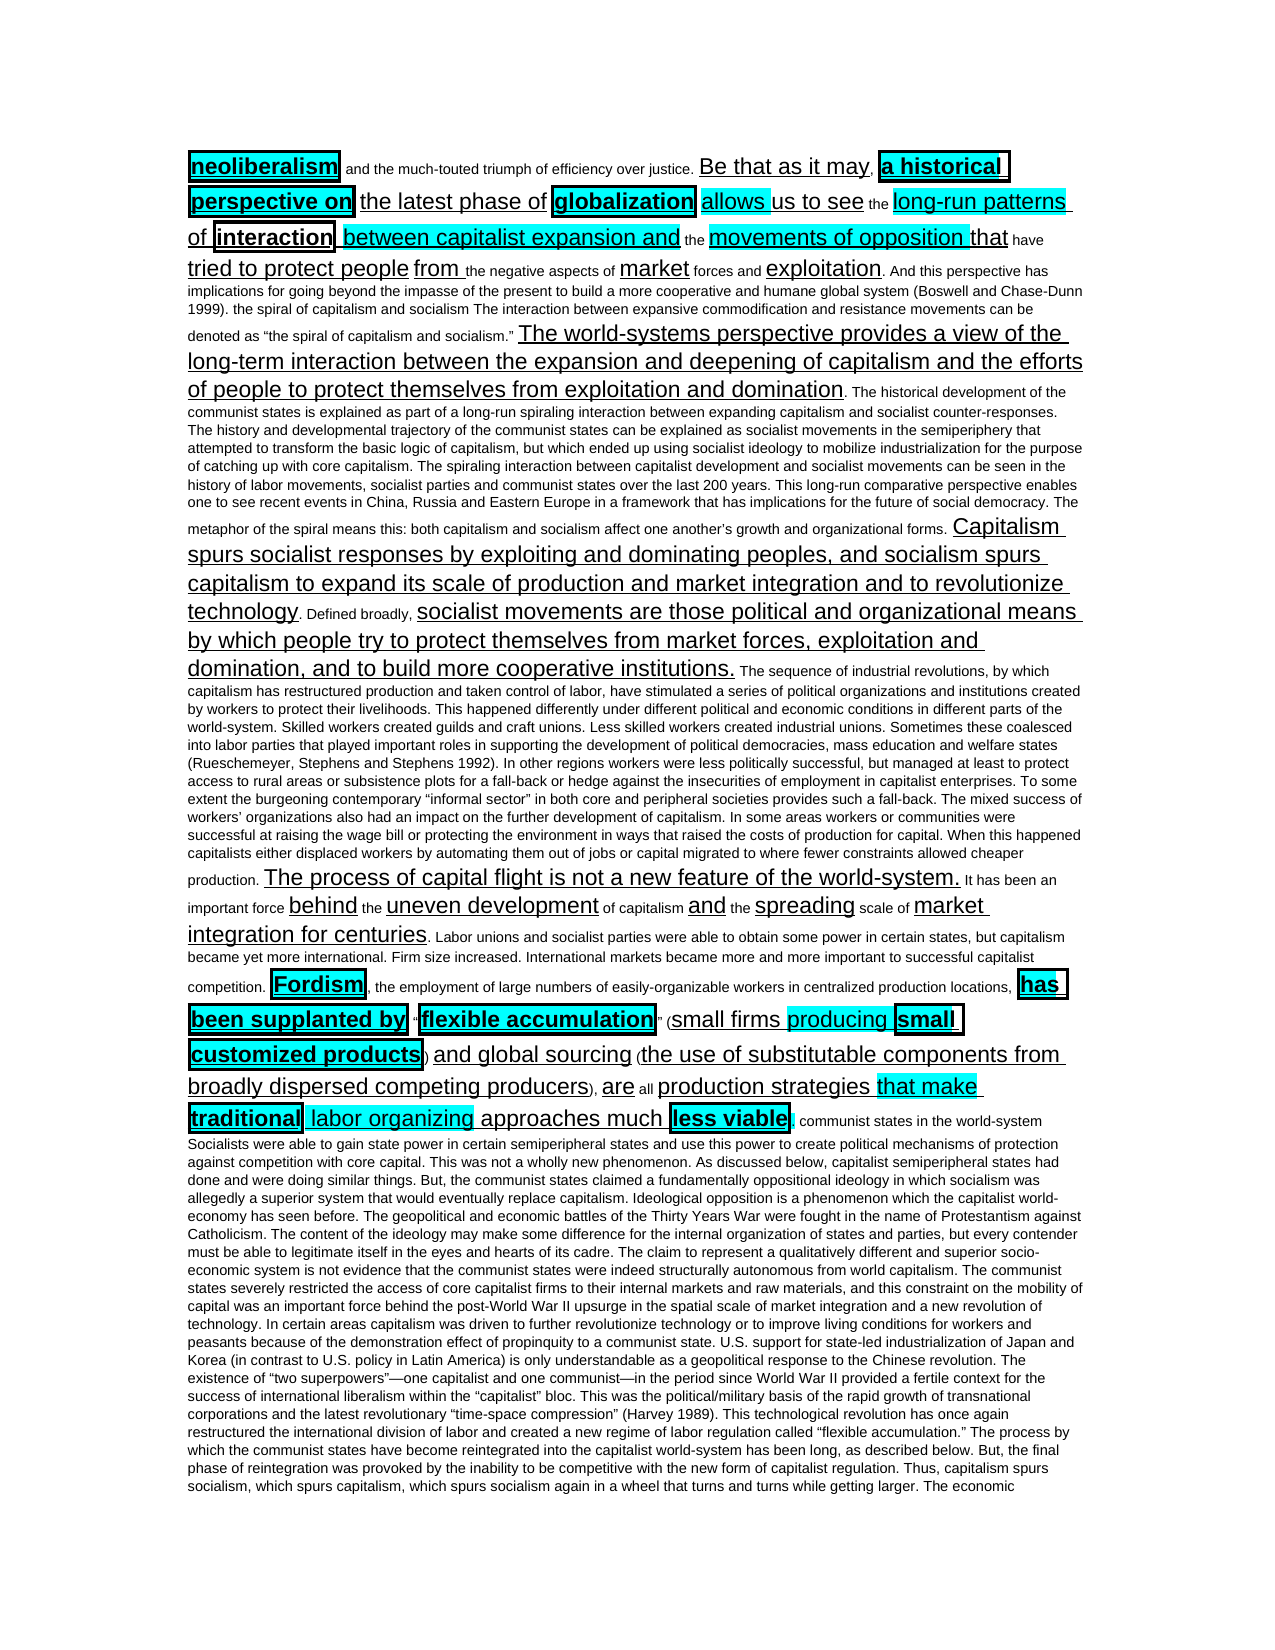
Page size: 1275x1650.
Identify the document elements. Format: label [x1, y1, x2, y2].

text [187, 150, 1087, 1495]
